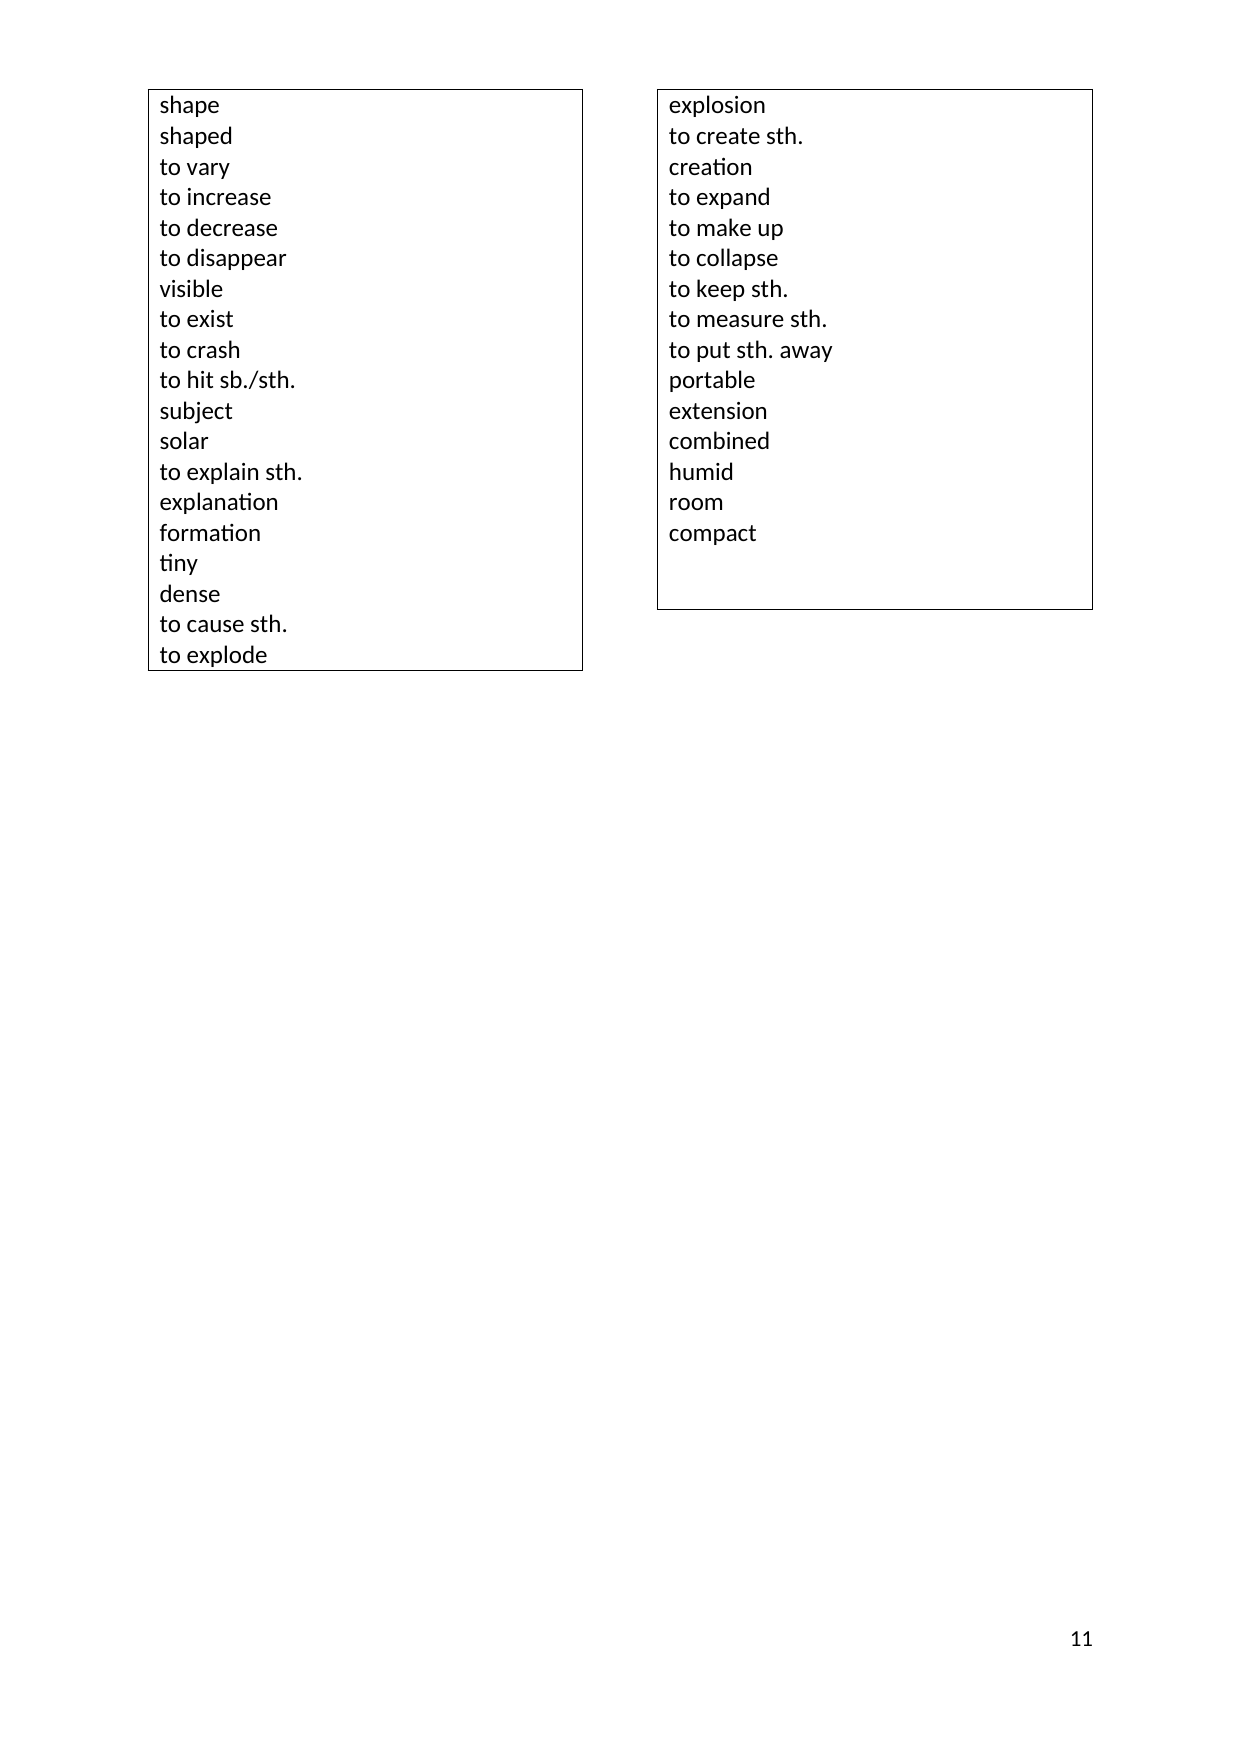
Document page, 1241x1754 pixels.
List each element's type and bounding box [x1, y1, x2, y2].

table_header [149, 90, 582, 669]
table_header [658, 90, 1092, 608]
